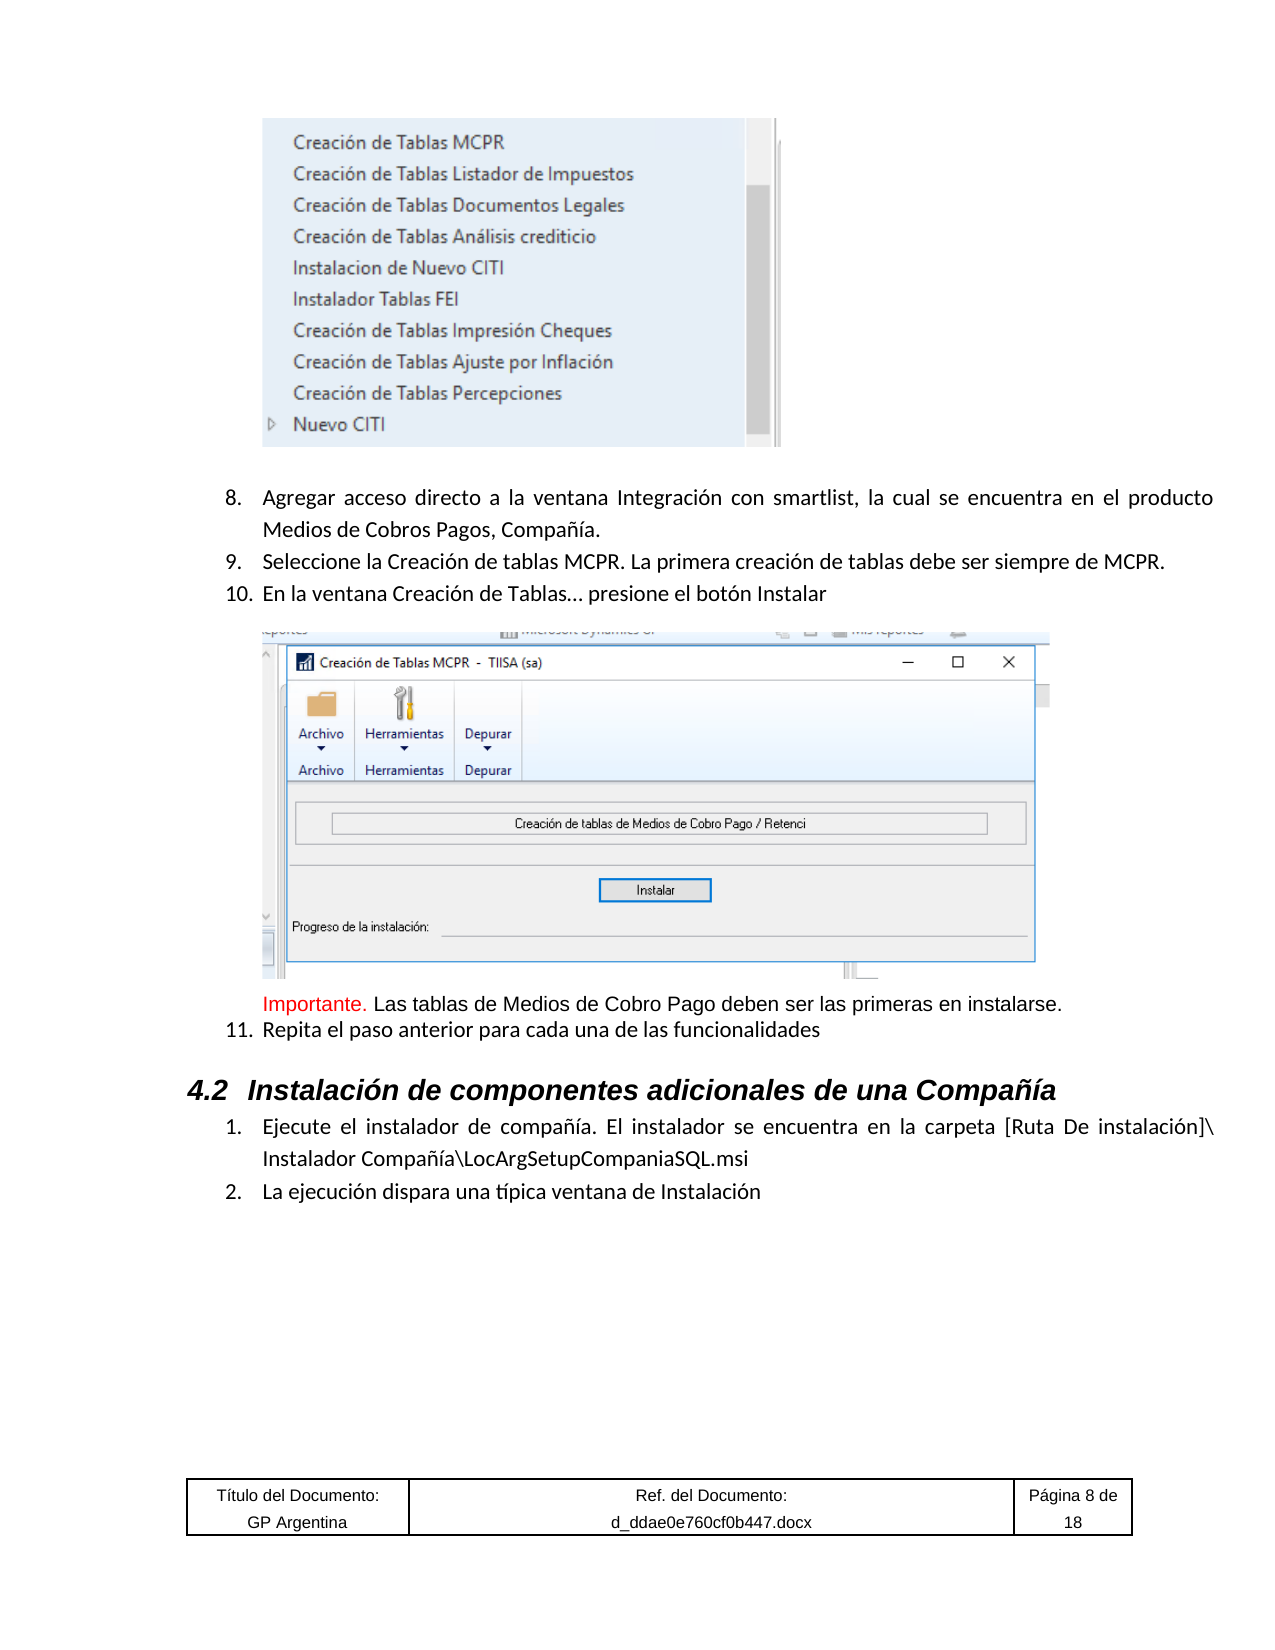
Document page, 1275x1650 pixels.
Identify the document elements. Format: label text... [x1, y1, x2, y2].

list Seleccione la Creación de tablas MCPR. La primera creación de tablas debe ser siempre de MCPR. [225, 547, 1216, 575]
list En la ventana Creación de Tablas… presione el botón Instalar [225, 579, 1216, 607]
subtitle Instalación de componentes adicionales de una Compañía [187, 1073, 1216, 1106]
list La ejecución dispara una típica ventana de Instalación [225, 1177, 1216, 1205]
picture [262, 118, 781, 447]
picture [262, 632, 1050, 979]
list Agregar acceso directo a la ventana Integración con smartlist, la cual se encuentra en el producto Medios de Cobros Pagos, Compañía. [225, 483, 1216, 543]
text Importante. Las tablas de Medios de Cobro Pago deben ser las primeras en instalarse. [187, 991, 1216, 1015]
list Ejecute el instalador de compañía. El instalador se encuentra en la carpeta [Ruta De instalación]\Instalador Compañía\LocArgSetupCompaniaSQL.msi [225, 1112, 1216, 1173]
list Repita el paso anterior para cada una de las funcionalidades [225, 1015, 1216, 1043]
